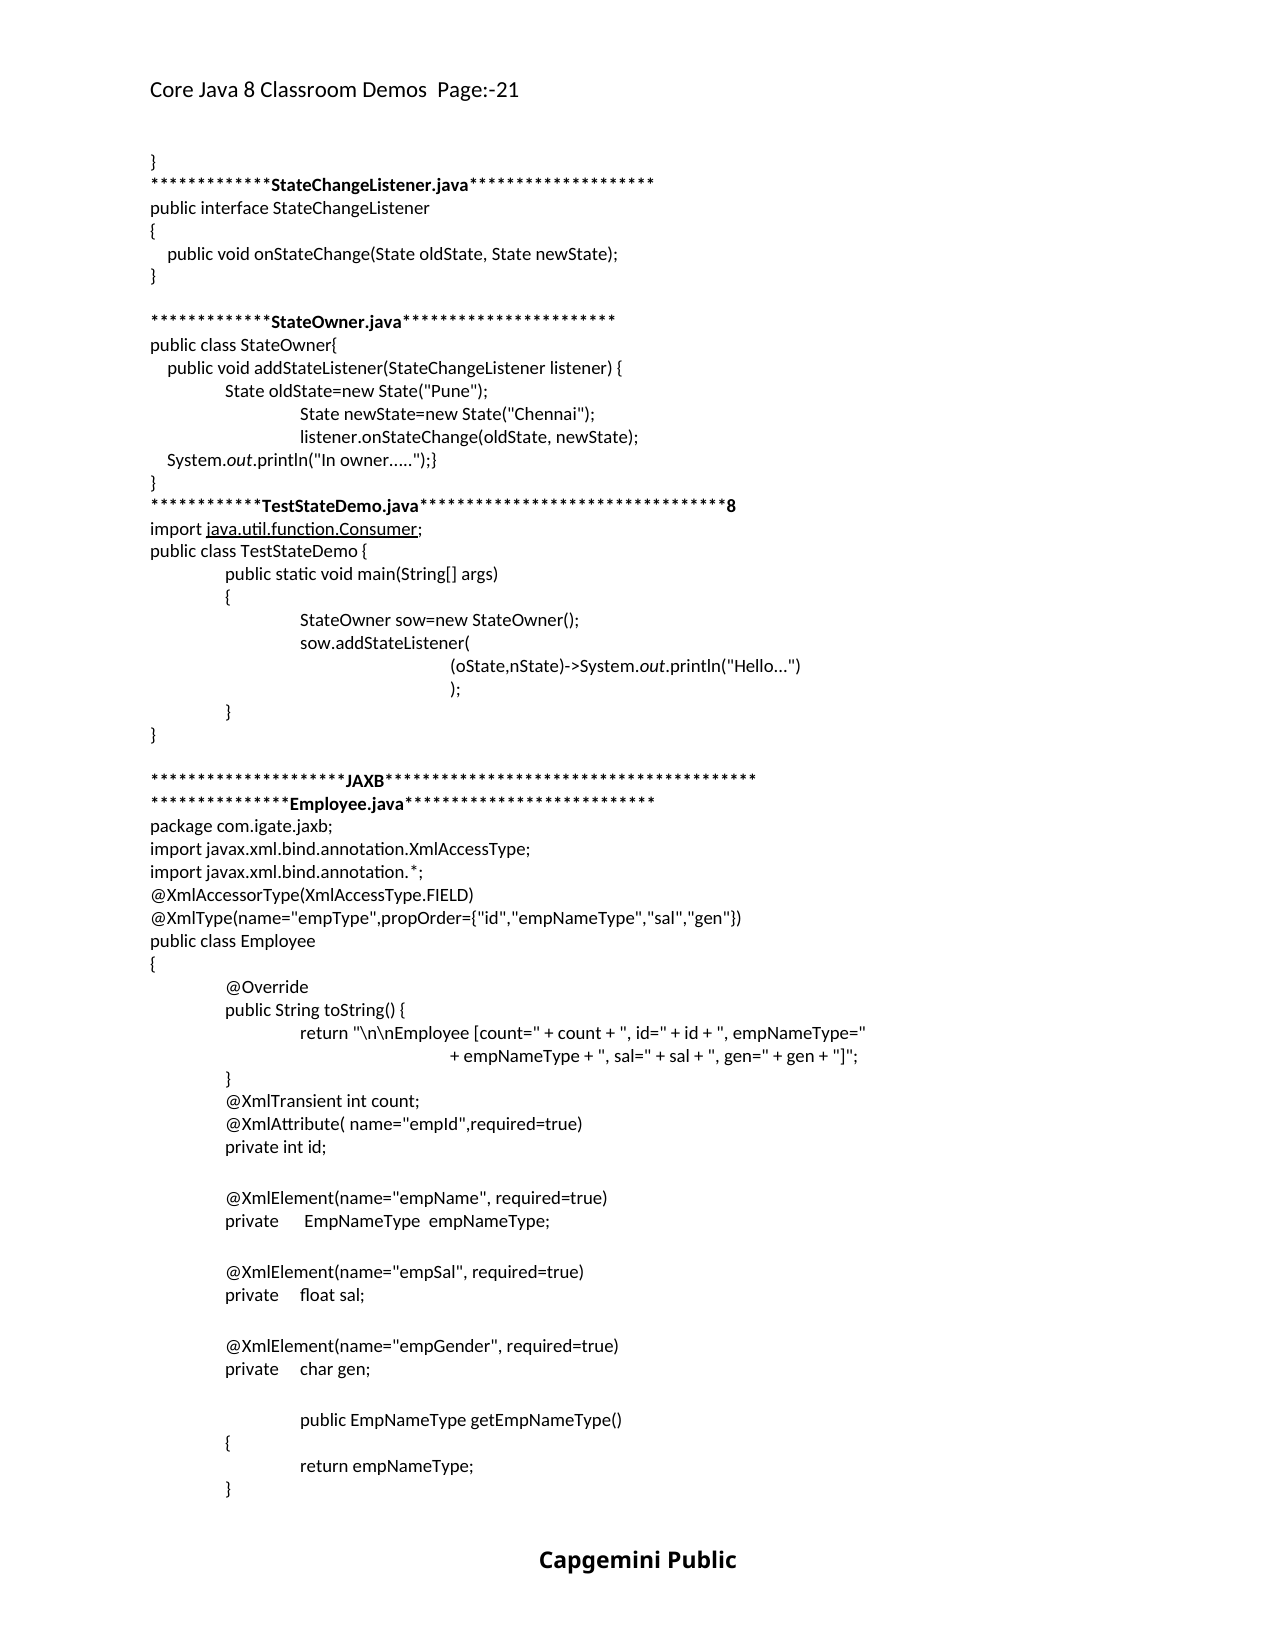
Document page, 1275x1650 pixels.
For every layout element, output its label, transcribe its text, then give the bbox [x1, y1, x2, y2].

text State newState=new State("Chennai"); [150, 402, 1125, 425]
text @Override [150, 975, 1125, 998]
text { [150, 952, 1125, 975]
text } [150, 264, 1125, 287]
text (oState,nState)->System.out.println("Hello...") [150, 654, 1125, 677]
text @XmlAttribute( name="empId",required=true) [150, 1112, 1125, 1135]
text public EmpNameType getEmpNameType() [150, 1408, 1125, 1431]
text @XmlType(name="empType",propOrder={"id","empNameType","sal","gen"}) [150, 906, 1125, 929]
text private int id; [150, 1135, 1125, 1158]
text { [150, 219, 1125, 242]
text private EmpNameType empNameType; [150, 1209, 1125, 1232]
text *************StateChangeListener.java******************** [150, 173, 1125, 196]
text System.out.println("In owner.....");} [150, 448, 1125, 471]
text @XmlElement(name="empSal", required=true) [150, 1260, 1125, 1283]
text public String toString() { [150, 998, 1125, 1021]
text @XmlAccessorType(XmlAccessType.FIELD) [150, 883, 1125, 906]
text public class TestStateDemo { [150, 539, 1125, 562]
text public class StateOwner{ [150, 333, 1125, 356]
text *************StateOwner.java*********************** [150, 310, 1125, 333]
text public static void main(String[] args) [150, 562, 1125, 585]
text } [150, 471, 1125, 494]
text private float sal; [150, 1283, 1125, 1306]
text } [150, 1477, 1125, 1499]
text public void onStateChange(State oldState, State newState); [150, 242, 1125, 264]
text ************TestStateDemo.java*********************************8 [150, 494, 1125, 517]
text private char gen; [150, 1357, 1125, 1380]
text ); [150, 677, 1125, 700]
text @XmlTransient int count; [150, 1089, 1125, 1112]
text ***************Employee.java*************************** [150, 792, 1125, 814]
text *********************JAXB**************************************** [150, 769, 1125, 792]
text public void addStateListener(StateChangeListener listener) { [150, 356, 1125, 379]
text State oldState=new State("Pune"); [150, 379, 1125, 402]
text { [150, 585, 1125, 608]
text public class Employee [150, 929, 1125, 952]
text { [150, 1431, 1125, 1454]
text import java.util.function.Consumer; [150, 517, 1125, 539]
text StateOwner sow=new StateOwner(); [150, 608, 1125, 631]
text return empNameType; [150, 1454, 1125, 1477]
text listener.onStateChange(oldState, newState); [150, 425, 1125, 448]
text public interface StateChangeListener [150, 196, 1125, 219]
text return "\n\nEmployee [count=" + count + ", id=" + id + ", empNameType=" [150, 1021, 1125, 1044]
text } [150, 700, 1125, 723]
text } [150, 723, 1125, 746]
text + empNameType + ", sal=" + sal + ", gen=" + gen + "]"; [150, 1044, 1125, 1067]
text } [150, 150, 1125, 173]
text package com.igate.jaxb; [150, 814, 1125, 837]
text sow.addStateListener( [150, 631, 1125, 654]
text import javax.xml.bind.annotation.XmlAccessType; [150, 837, 1125, 860]
text @XmlElement(name="empName", required=true) [150, 1186, 1125, 1209]
text } [150, 1067, 1125, 1089]
text @XmlElement(name="empGender", required=true) [150, 1334, 1125, 1357]
text import javax.xml.bind.annotation.*; [150, 860, 1125, 883]
